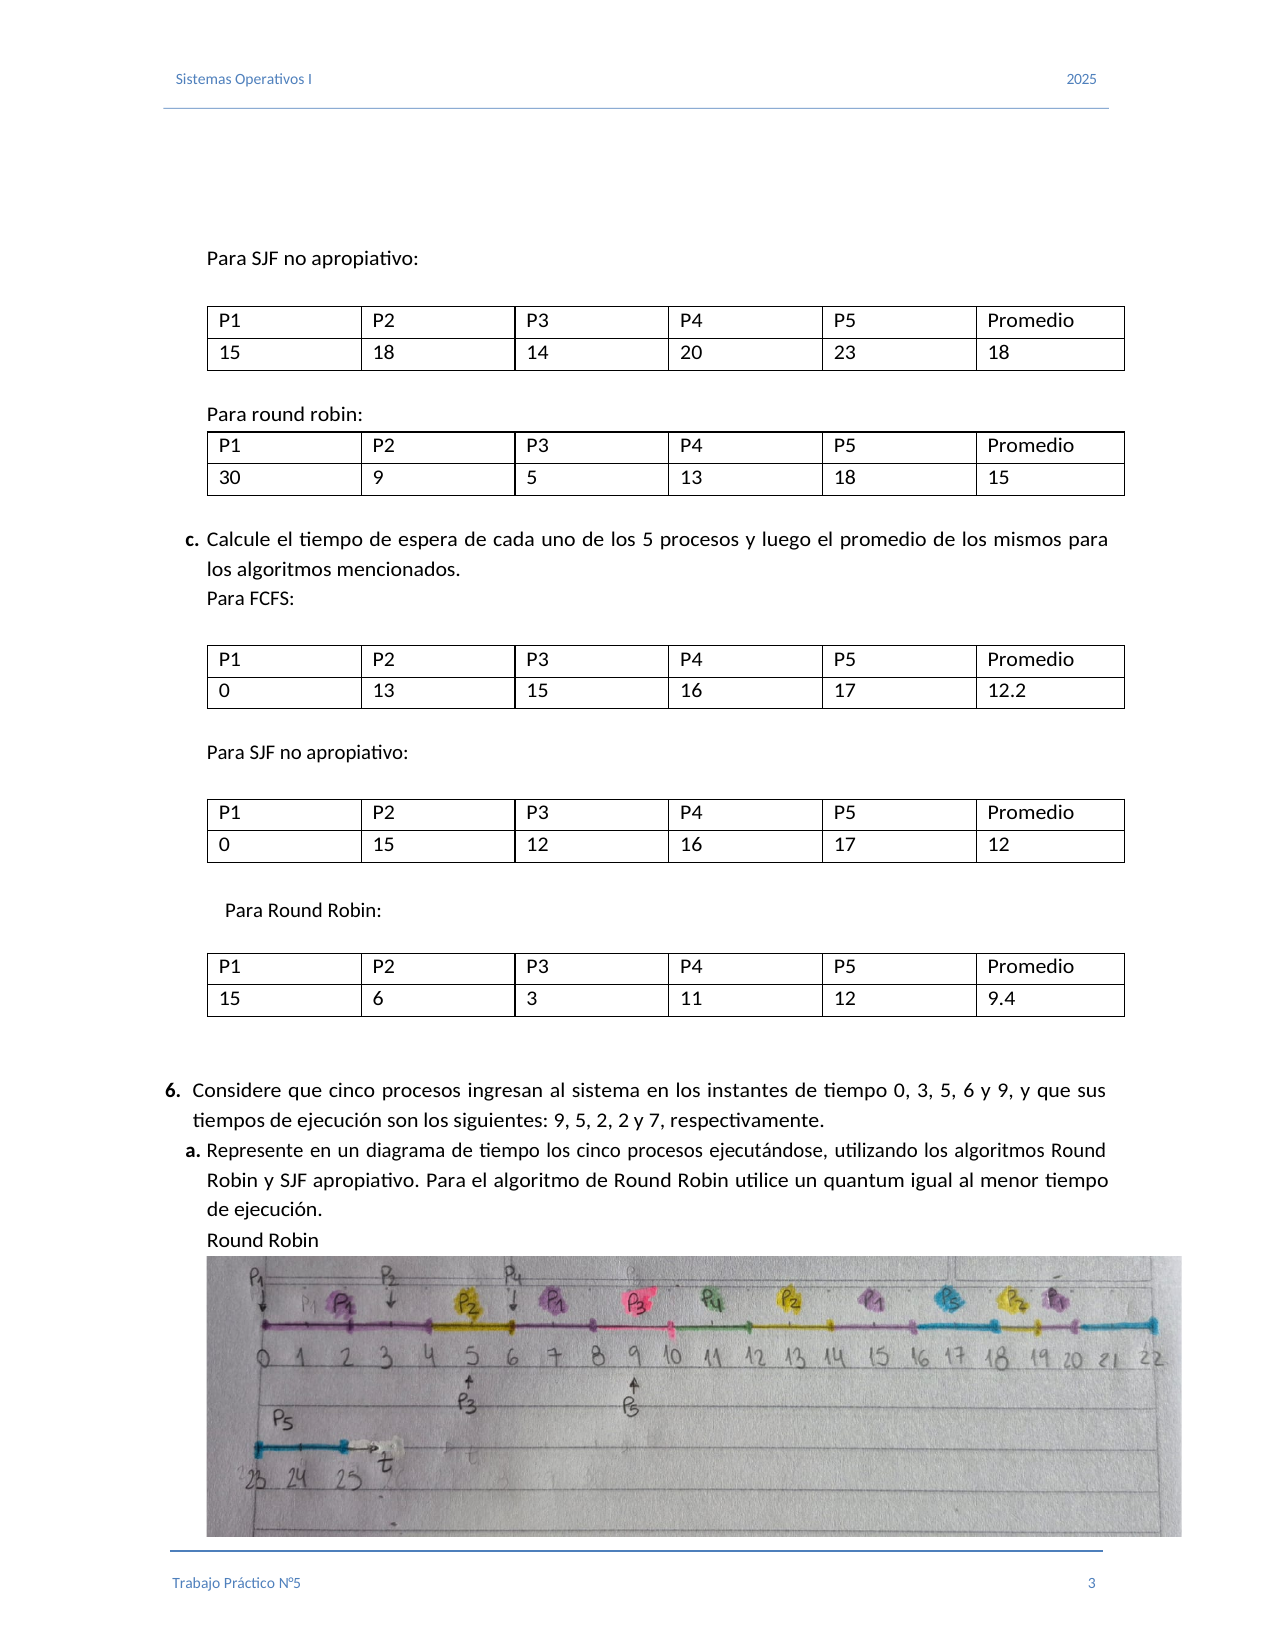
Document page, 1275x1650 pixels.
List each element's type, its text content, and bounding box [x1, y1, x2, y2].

table_cell 0 [208, 831, 361, 862]
table_cell 9.4 [977, 985, 1124, 1016]
list Calcule el tiempo de espera de cada uno de los 5 procesos y luego el promedio de los mismos para los algoritmos mencionados. [185, 526, 1108, 581]
table_cell 3 [516, 985, 668, 1016]
table_header P3 [516, 646, 668, 677]
list Considere que cinco procesos ingresan al sistema en los instantes de tiempo 0, 3, 5, 6 y 9, y que sus tiempos de ejecución son los siguientes: 9, 5, 2, 2 y 7, respectivamente. [165, 1077, 1108, 1132]
table_header P2 [362, 433, 514, 463]
table_cell 30 [208, 464, 361, 495]
table_cell 12 [516, 831, 668, 862]
table_cell 13 [669, 464, 822, 495]
table_header P3 [516, 307, 668, 338]
table_header P3 [516, 800, 668, 830]
table_cell 18 [977, 339, 1124, 369]
table_cell 6 [362, 985, 514, 1016]
table_header P4 [669, 800, 822, 830]
table_cell 17 [823, 831, 976, 862]
table_header P1 [208, 646, 361, 677]
table_cell 16 [669, 678, 822, 708]
table_header P4 [669, 307, 822, 338]
list Round Robin [207, 1227, 1109, 1252]
table_cell 17 [823, 678, 976, 708]
table_header P5 [823, 307, 976, 338]
table_header P4 [669, 433, 822, 463]
table_header Promedio [977, 646, 1124, 677]
table_cell 15 [516, 678, 668, 708]
table_cell 11 [669, 985, 822, 1016]
table_cell 12 [823, 985, 976, 1016]
table_header P1 [208, 433, 361, 463]
list Represente en un diagrama de tiempo los cinco procesos ejecutándose, utilizando los algoritmos Round Robin y SJF apropiativo. Para el algoritmo de Round Robin utilice un quantum igual al menor tiempo de ejecución. [185, 1137, 1109, 1222]
table_cell 12.2 [977, 678, 1124, 708]
table_cell 15 [977, 464, 1124, 495]
table_cell 12 [977, 831, 1124, 862]
table_cell 5 [516, 464, 668, 495]
table_header Promedio [977, 433, 1124, 463]
table_header P5 [823, 800, 976, 830]
table_header P2 [362, 954, 514, 984]
table_cell 0 [208, 678, 361, 708]
picture [206, 1256, 1182, 1537]
table_cell 14 [516, 339, 668, 369]
table_header P5 [823, 433, 976, 463]
table_cell 18 [362, 339, 514, 369]
table_cell 18 [823, 464, 976, 495]
list Para SJF no apropiativo: [207, 245, 1109, 271]
table_header P2 [362, 646, 514, 677]
table_cell 15 [362, 831, 514, 862]
list Para SJF no apropiativo: [207, 739, 1108, 764]
table_header Promedio [977, 800, 1124, 830]
table_header P5 [823, 646, 976, 677]
table_header P1 [208, 954, 361, 984]
table_header P1 [208, 800, 361, 830]
table_cell 16 [669, 831, 822, 862]
list Para round robin: [207, 401, 1109, 426]
table_cell 15 [208, 985, 361, 1016]
table_header Promedio [977, 954, 1124, 984]
table_header Promedio [977, 307, 1124, 338]
table_cell 9 [362, 464, 514, 495]
table_header P3 [516, 433, 668, 463]
table_header P3 [516, 954, 668, 984]
table_cell 13 [362, 678, 514, 708]
table_cell 23 [823, 339, 976, 369]
table_header P4 [669, 954, 822, 984]
table_cell 20 [669, 339, 822, 369]
table_header P5 [823, 954, 976, 984]
table_header P4 [669, 646, 822, 677]
table_cell 15 [208, 339, 361, 369]
table_header P1 [208, 307, 361, 338]
text Para Round Robin: [150, 897, 1125, 923]
text Para FCFS: [207, 586, 1108, 611]
table_header P2 [362, 307, 514, 338]
table_header P2 [362, 800, 514, 830]
